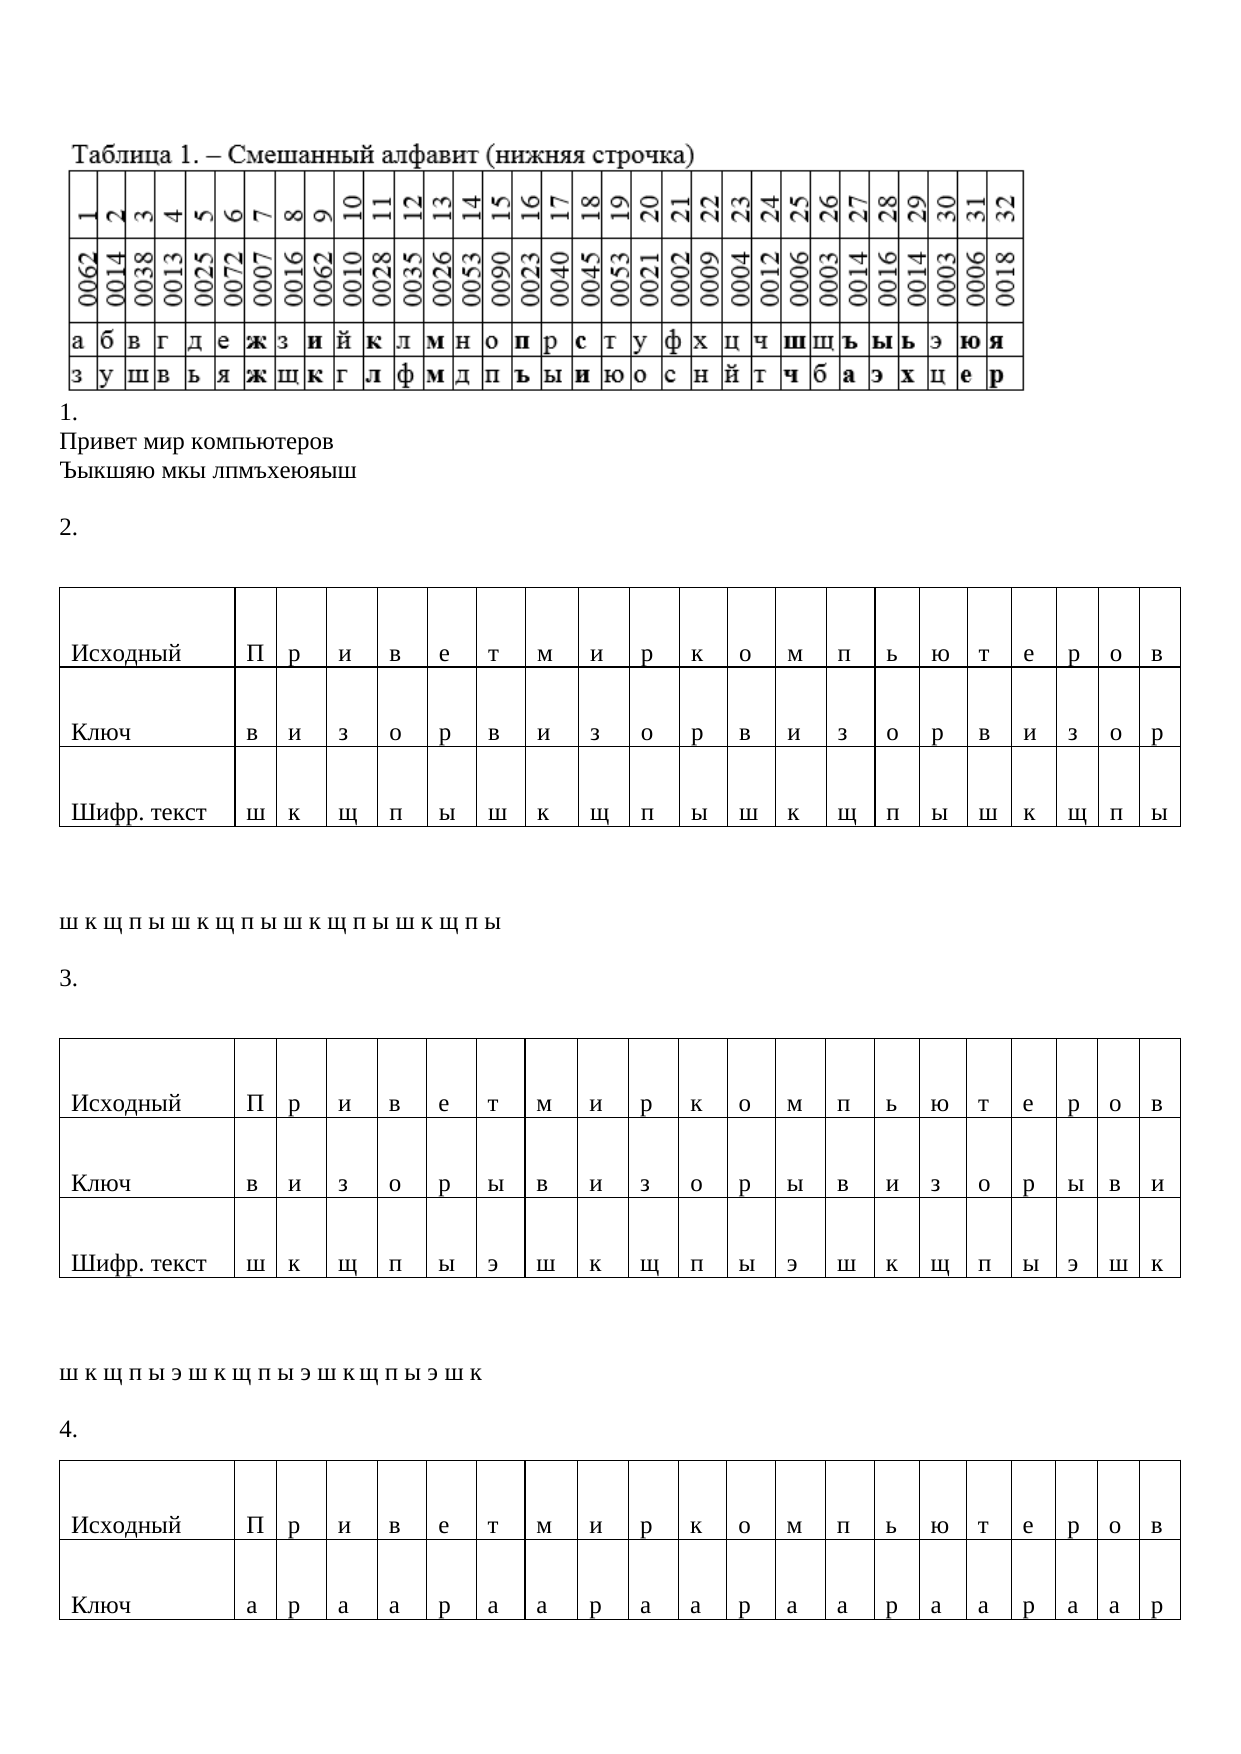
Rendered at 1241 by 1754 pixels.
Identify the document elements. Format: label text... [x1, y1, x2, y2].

text ш к щ п ы э ш к щ п ы э ш к щ п ы э ш к [59, 1357, 1181, 1385]
table_header о [1099, 588, 1139, 666]
table_cell р [875, 1540, 919, 1619]
table_cell а [477, 1540, 524, 1619]
table_cell щ [827, 747, 874, 826]
table_header в [378, 588, 427, 666]
table_header Исходный [60, 588, 234, 666]
table_cell и [526, 668, 578, 746]
table_cell о [1099, 668, 1139, 746]
table_cell о [630, 668, 679, 746]
table_header и [327, 1461, 377, 1539]
table_cell р [277, 1540, 326, 1619]
text 4. [59, 1414, 1181, 1443]
table_cell в [526, 1118, 577, 1197]
table_header в [1140, 1039, 1180, 1117]
table_header П [235, 1039, 276, 1117]
table_cell ш [477, 747, 525, 826]
table_header п [827, 588, 874, 666]
table_header т [477, 1461, 524, 1539]
table_header е [428, 588, 476, 666]
table_cell р [428, 668, 476, 746]
table_cell р [1012, 1540, 1055, 1619]
table_cell щ [629, 1198, 678, 1277]
table_header р [630, 588, 679, 666]
table_cell р [920, 668, 967, 746]
table_cell к [776, 747, 826, 826]
table_header т [968, 588, 1011, 666]
table_cell щ [327, 747, 377, 826]
table_cell и [1140, 1118, 1180, 1197]
table_cell о [378, 668, 427, 746]
table_cell а [1056, 1540, 1097, 1619]
table_cell ы [680, 747, 727, 826]
table_cell о [876, 668, 919, 746]
table_cell а [967, 1540, 1011, 1619]
table_header ю [920, 1039, 966, 1117]
table_header м [776, 588, 826, 666]
table_cell п [1099, 747, 1139, 826]
table_header о [728, 1039, 775, 1117]
table_header и [578, 1039, 628, 1117]
table_cell а [1098, 1540, 1139, 1619]
text 3. [59, 963, 1181, 1021]
table_header е [1012, 1039, 1056, 1117]
table_header к [679, 1039, 727, 1117]
table_cell щ [1057, 747, 1098, 826]
table_header п [826, 1039, 874, 1117]
table_cell о [967, 1118, 1011, 1197]
table_cell к [277, 747, 326, 826]
table_cell к [526, 747, 578, 826]
table_header ь [876, 588, 919, 666]
table_header о [728, 588, 775, 666]
table_header ь [875, 1461, 919, 1539]
table_cell р [427, 1540, 476, 1619]
table_header в [378, 1039, 426, 1117]
table_cell а [526, 1540, 577, 1619]
table_header е [1012, 588, 1056, 666]
table_cell ы [428, 747, 476, 826]
table_cell и [277, 668, 326, 746]
table_cell а [327, 1540, 377, 1619]
table_header п [826, 1461, 874, 1539]
table_cell и [1012, 668, 1056, 746]
table_header о [1098, 1461, 1139, 1539]
table_cell и [776, 668, 826, 746]
table_cell в [235, 1118, 276, 1197]
table_header в [1140, 1461, 1180, 1539]
table_cell а [776, 1540, 825, 1619]
table_header и [578, 1461, 628, 1539]
table_header к [679, 1461, 726, 1539]
table_cell а [235, 1540, 276, 1619]
table_cell щ [579, 747, 629, 826]
table_cell Ключ [60, 668, 234, 746]
table_header м [526, 1039, 577, 1117]
table_cell п [876, 747, 919, 826]
table_header о [1098, 1039, 1139, 1117]
table_cell ы [477, 1118, 524, 1197]
table_cell п [967, 1198, 1011, 1277]
table_header р [277, 1039, 326, 1117]
table_cell р [427, 1118, 476, 1197]
table_cell щ [327, 1198, 377, 1277]
table_header т [477, 588, 525, 666]
table_cell ш [826, 1198, 874, 1277]
table_cell п [630, 747, 679, 826]
table_header м [526, 588, 578, 666]
table_cell а [679, 1540, 726, 1619]
table_cell п [378, 1198, 426, 1277]
table_header р [277, 1461, 326, 1539]
table_cell а [629, 1540, 678, 1619]
table_header р [629, 1039, 678, 1117]
table_cell о [679, 1118, 727, 1197]
table_cell Ключ [60, 1118, 234, 1197]
table_header е [427, 1461, 476, 1539]
table_header Исходный [60, 1461, 234, 1539]
table_cell ш [236, 747, 276, 826]
table_cell п [679, 1198, 727, 1277]
table_cell з [579, 668, 629, 746]
table_cell в [477, 668, 525, 746]
table_cell Шифр. текст [60, 747, 234, 826]
table_cell ы [728, 1198, 775, 1277]
table_cell ш [728, 747, 775, 826]
table_header р [629, 1461, 678, 1539]
table_cell ы [920, 747, 967, 826]
table_cell о [378, 1118, 426, 1197]
table_cell р [1140, 1540, 1180, 1619]
table_cell к [277, 1198, 326, 1277]
table_header П [235, 1461, 276, 1539]
table_cell и [277, 1118, 326, 1197]
table_cell к [1012, 747, 1056, 826]
table_header Исходный [60, 1039, 234, 1117]
table_cell з [327, 668, 377, 746]
table_cell ы [427, 1198, 476, 1277]
table_cell р [727, 1540, 775, 1619]
table_cell р [728, 1118, 775, 1197]
table_cell з [1057, 668, 1098, 746]
table_header е [1012, 1461, 1055, 1539]
table_cell в [826, 1118, 874, 1197]
table_header и [327, 588, 377, 666]
table_cell э [477, 1198, 524, 1277]
table_cell р [578, 1540, 628, 1619]
table_cell в [968, 668, 1011, 746]
table_cell в [1098, 1118, 1139, 1197]
table_header в [378, 1461, 426, 1539]
table_cell э [776, 1198, 825, 1277]
table_header р [1057, 588, 1098, 666]
table_cell в [728, 668, 775, 746]
table_cell к [578, 1198, 628, 1277]
table_header ю [920, 1461, 966, 1539]
table_cell з [827, 668, 874, 746]
table_cell п [378, 747, 427, 826]
table_cell к [875, 1198, 919, 1277]
table_header т [967, 1461, 1011, 1539]
table_header р [1057, 1039, 1097, 1117]
table_cell ш [1098, 1198, 1139, 1277]
table_header т [967, 1039, 1011, 1117]
table_cell и [875, 1118, 919, 1197]
table_cell Шифр. текст [60, 1198, 234, 1277]
table_cell ш [235, 1198, 276, 1277]
table_cell р [680, 668, 727, 746]
text Привет мир компьютеров [59, 426, 1181, 455]
table_header и [579, 588, 629, 666]
table_cell ы [1012, 1198, 1056, 1277]
table_cell ы [776, 1118, 825, 1197]
table_cell Ключ [60, 1540, 234, 1619]
text Ъыкшяю мкы лпмъхеюяыш [59, 455, 1181, 484]
table_header м [526, 1461, 577, 1539]
table_cell э [1057, 1198, 1097, 1277]
table_header в [1140, 588, 1180, 666]
text ш к щ п ы ш к щ п ы ш к щ п ы ш к щ п ы [59, 906, 1181, 934]
text 2. [59, 512, 1181, 541]
table_cell к [1140, 1198, 1180, 1277]
table_header м [776, 1039, 825, 1117]
table_cell ы [1057, 1118, 1097, 1197]
text 1. [59, 397, 1181, 426]
table_cell ы [1140, 747, 1180, 826]
table_cell а [920, 1540, 966, 1619]
table_cell щ [920, 1198, 966, 1277]
table_header о [727, 1461, 775, 1539]
table_cell а [378, 1540, 426, 1619]
table_cell з [629, 1118, 678, 1197]
table_header е [427, 1039, 476, 1117]
table_cell з [920, 1118, 966, 1197]
table_cell а [826, 1540, 874, 1619]
table_header ю [920, 588, 967, 666]
table_header к [680, 588, 727, 666]
table_cell р [1140, 668, 1180, 746]
table_header р [1056, 1461, 1097, 1539]
table_cell ш [526, 1198, 577, 1277]
table_cell р [1012, 1118, 1056, 1197]
table_header м [776, 1461, 825, 1539]
table_header ь [875, 1039, 919, 1117]
table_header т [477, 1039, 524, 1117]
table_cell з [327, 1118, 377, 1197]
table_header и [327, 1039, 377, 1117]
table_header р [277, 588, 326, 666]
picture [59, 138, 1034, 398]
table_cell в [236, 668, 276, 746]
table_header П [236, 588, 276, 666]
table_cell и [578, 1118, 628, 1197]
table_cell ш [968, 747, 1011, 826]
